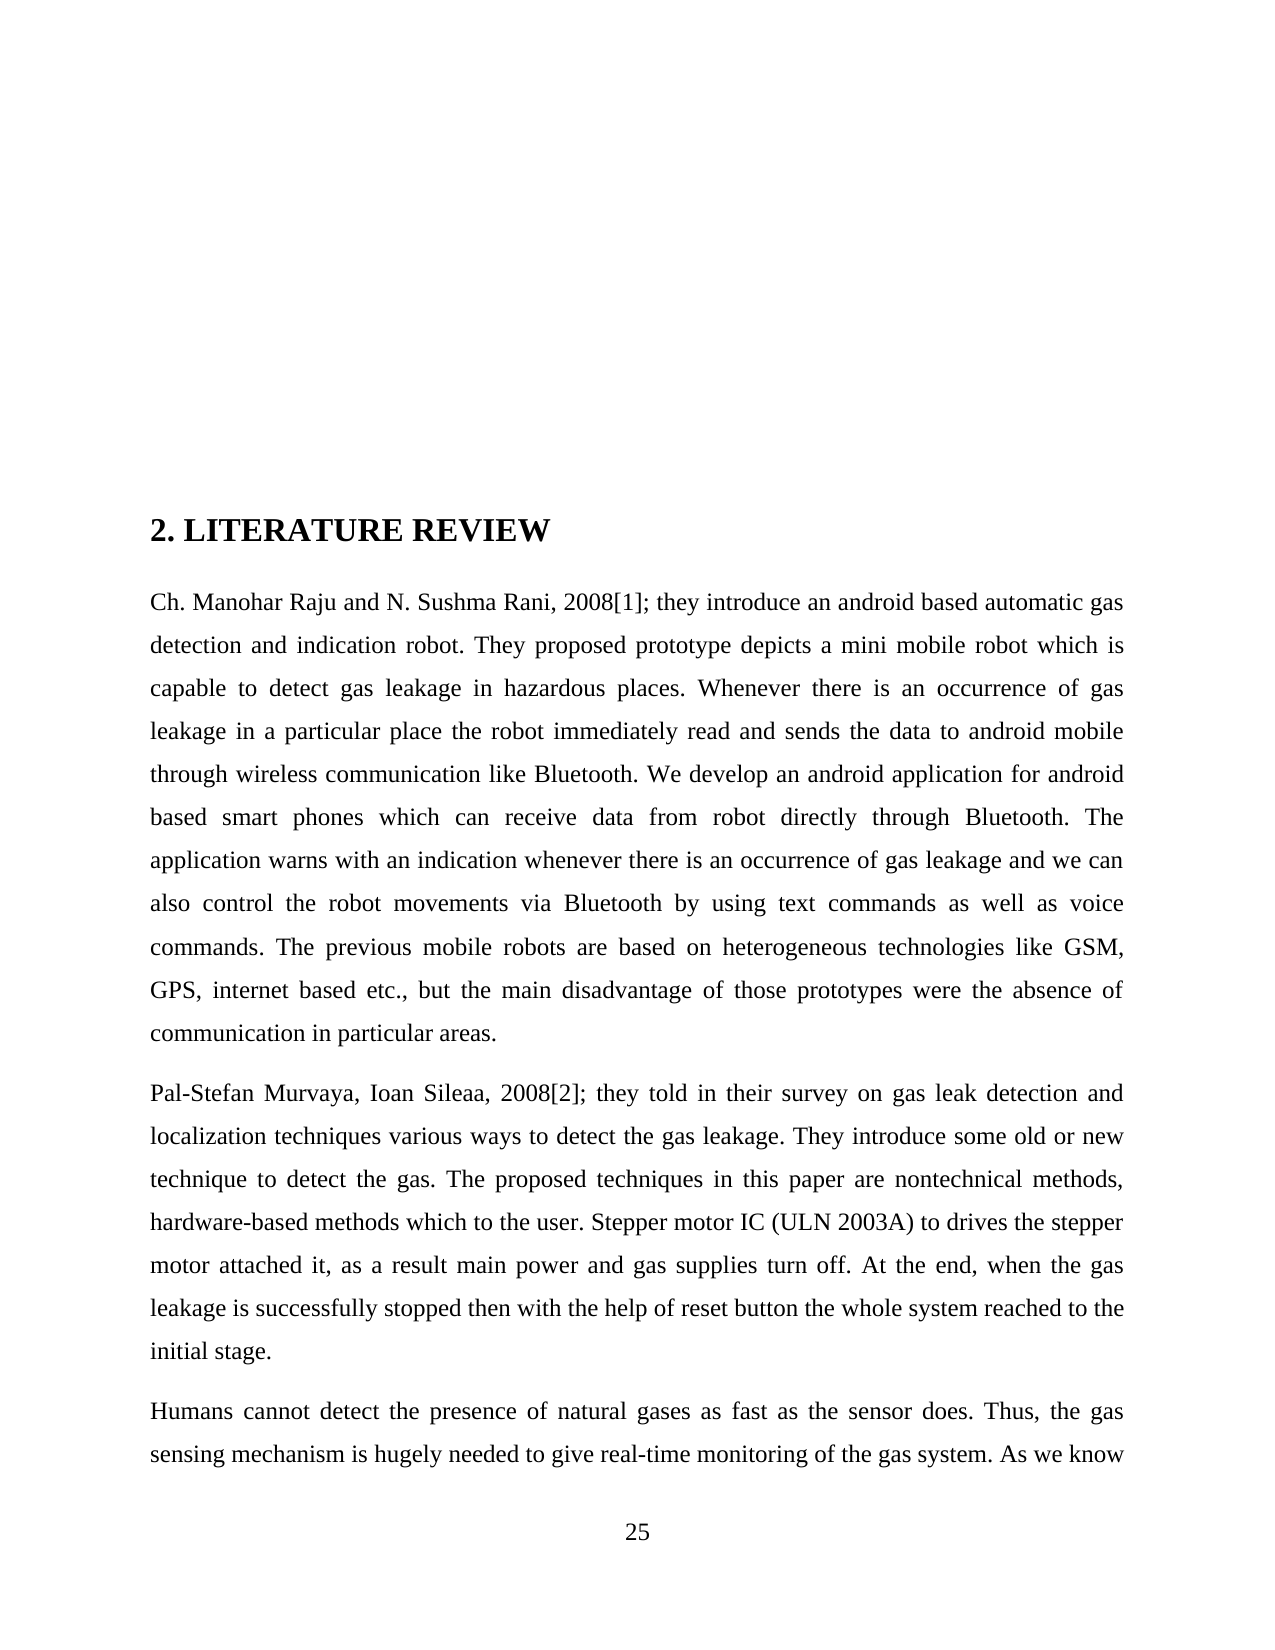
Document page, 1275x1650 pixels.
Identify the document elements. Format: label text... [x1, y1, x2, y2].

text Pal-Stefan Murvaya, Ioan Sileaa, 2008[2]; they told in their survey on gas leak detection and localization techniques various ways to detect the gas leakage. They introduce some old or new technique to detect the gas. The proposed techniques in this paper are nontechnical methods, hardware-based methods which to the user. Stepper motor IC (ULN 2003A) to drives the stepper motor attached it, as a result main power and gas supplies turn off. At the end, when the gas leakage is successfully stopped then with the help of reset button the whole system reached to the initial stage. [150, 1078, 1125, 1365]
text Ch. Manohar Raju and N. Sushma Rani, 2008[1]; they introduce an android based automatic gas detection and indication robot. They proposed prototype depicts a mini mobile robot which is capable to detect gas leakage in hazardous places. Whenever there is an occurrence of gas leakage in a particular place the robot immediately read and sends the data to android mobile through wireless communication like Bluetooth. We develop an android application for android based smart phones which can receive data from robot directly through Bluetooth. The application warns with an indication whenever there is an occurrence of gas leakage and we can also control the robot movements via Bluetooth by using text commands as well as voice commands. The previous mobile robots are based on heterogeneous technologies like GSM, GPS, internet based etc., but the main disadvantage of those prototypes were the absence of communication in particular areas. [150, 587, 1125, 1047]
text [150, 1396, 1125, 1468]
subtitle 2. LITERATURE REVIEW [150, 510, 1125, 548]
